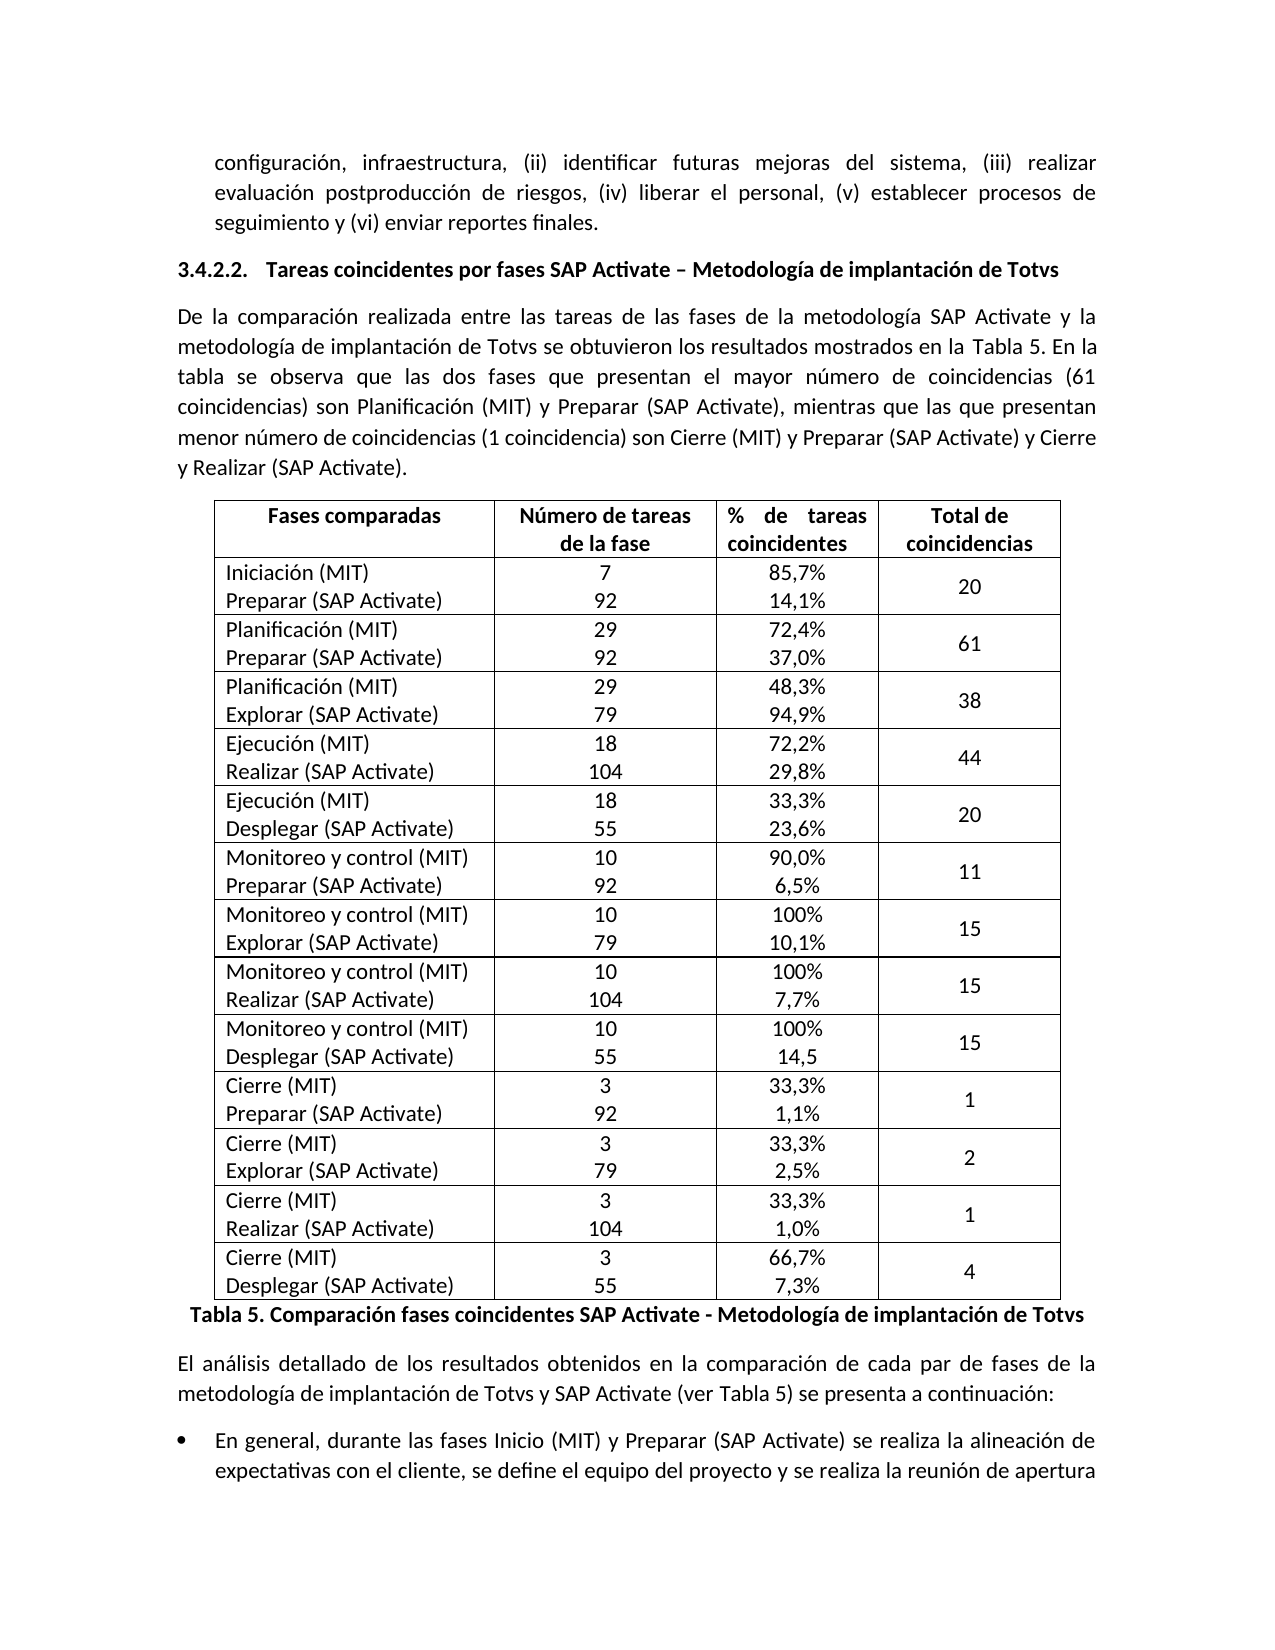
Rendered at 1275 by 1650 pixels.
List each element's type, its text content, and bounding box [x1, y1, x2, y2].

table_cell 33,3% 23,6% [717, 786, 878, 842]
table_cell 10 104 [495, 958, 716, 1013]
table_cell 85,7% 14,1% [717, 558, 878, 614]
table_cell 7 92 [495, 558, 716, 614]
table_cell 15 [879, 900, 1060, 956]
table_cell Monitoreo y control (MIT) Explorar (SAP Activate) [215, 900, 494, 956]
table_cell 3 104 [495, 1186, 716, 1242]
table_cell 3 79 [495, 1129, 716, 1185]
table_cell 2 [879, 1129, 1060, 1185]
table_cell Ejecución (MIT) Realizar (SAP Activate) [215, 729, 494, 785]
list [177, 1426, 1098, 1484]
table_cell 18 55 [495, 786, 716, 842]
table_cell 10 92 [495, 843, 716, 899]
text De la comparación realizada entre las tareas de las fases de la metodología SAP Activate y la metodología de implantación de Totvs se obtuvieron los resultados mostrados en la Tabla 5. En la tabla se observa que las dos fases que presentan el mayor número de coincidencias (61 coincidencias) son Planificación (MIT) y Preparar (SAP Activate), mientras que las que presentan menor número de coincidencias (1 coincidencia) son Cierre (MIT) y Preparar (SAP Activate) y Cierre y Realizar (SAP Activate). [177, 302, 1098, 481]
table_cell Planificación (MIT) Explorar (SAP Activate) [215, 672, 494, 728]
table_cell 33,3% 2,5% [717, 1129, 878, 1185]
table_cell 72,4% 37,0% [717, 615, 878, 671]
table_cell Cierre (MIT) Preparar (SAP Activate) [215, 1072, 494, 1128]
table_cell 10 55 [495, 1015, 716, 1071]
table_header Número de tareas de la fase [495, 501, 716, 557]
table_cell 90,0% 6,5% [717, 843, 878, 899]
table_cell Cierre (MIT) Desplegar (SAP Activate) [215, 1243, 494, 1299]
list Tareas coincidentes por fases SAP Activate – Metodología de implantación de Totvs [177, 255, 1098, 283]
table_cell 15 [879, 1015, 1060, 1071]
table_cell 61 [879, 615, 1060, 671]
table_cell 66,7% 7,3% [717, 1243, 878, 1299]
table_cell 3 55 [495, 1243, 716, 1299]
table_cell 44 [879, 729, 1060, 785]
table_cell 48,3% 94,9% [717, 672, 878, 728]
table_cell 1 [879, 1072, 1060, 1128]
table_cell 33,3% 1,0% [717, 1186, 878, 1242]
table_cell Ejecución (MIT) Desplegar (SAP Activate) [215, 786, 494, 842]
table_cell 15 [879, 958, 1060, 1013]
text Tabla 5. Comparación fases coincidentes SAP Activate - Metodología de implantación de Totvs [177, 1300, 1098, 1328]
table_cell 20 [879, 786, 1060, 842]
table_cell Monitoreo y control (MIT) Desplegar (SAP Activate) [215, 1015, 494, 1071]
table_cell 10 79 [495, 900, 716, 956]
table_header % de tareas coincidentes [717, 501, 878, 557]
text El análisis detallado de los resultados obtenidos en la comparación de cada par de fases de la metodología de implantación de Totvs y SAP Activate (ver Tabla 5) se presenta a continuación: [177, 1349, 1098, 1407]
table_cell 100% 14,5 [717, 1015, 878, 1071]
table_cell Cierre (MIT) Explorar (SAP Activate) [215, 1129, 494, 1185]
table_header Fases comparadas [215, 501, 494, 557]
table_cell 100% 7,7% [717, 958, 878, 1013]
table_cell 3 92 [495, 1072, 716, 1128]
table_header Total de coincidencias [879, 501, 1060, 557]
table_cell 4 [879, 1243, 1060, 1299]
table_cell Monitoreo y control (MIT) Realizar (SAP Activate) [215, 958, 494, 1013]
table_cell Planificación (MIT) Preparar (SAP Activate) [215, 615, 494, 671]
table_cell 29 92 [495, 615, 716, 671]
table_cell 20 [879, 558, 1060, 614]
table_cell 1 [879, 1186, 1060, 1242]
table_cell 100% 10,1% [717, 900, 878, 956]
table_cell Iniciación (MIT) Preparar (SAP Activate) [215, 558, 494, 614]
table_cell Cierre (MIT) Realizar (SAP Activate) [215, 1186, 494, 1242]
table_cell Monitoreo y control (MIT) Preparar (SAP Activate) [215, 843, 494, 899]
table_cell 29 79 [495, 672, 716, 728]
table_cell 38 [879, 672, 1060, 728]
table_cell 72,2% 29,8% [717, 729, 878, 785]
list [214, 148, 1098, 236]
table_cell 18 104 [495, 729, 716, 785]
table_cell 33,3% 1,1% [717, 1072, 878, 1128]
table_cell 11 [879, 843, 1060, 899]
